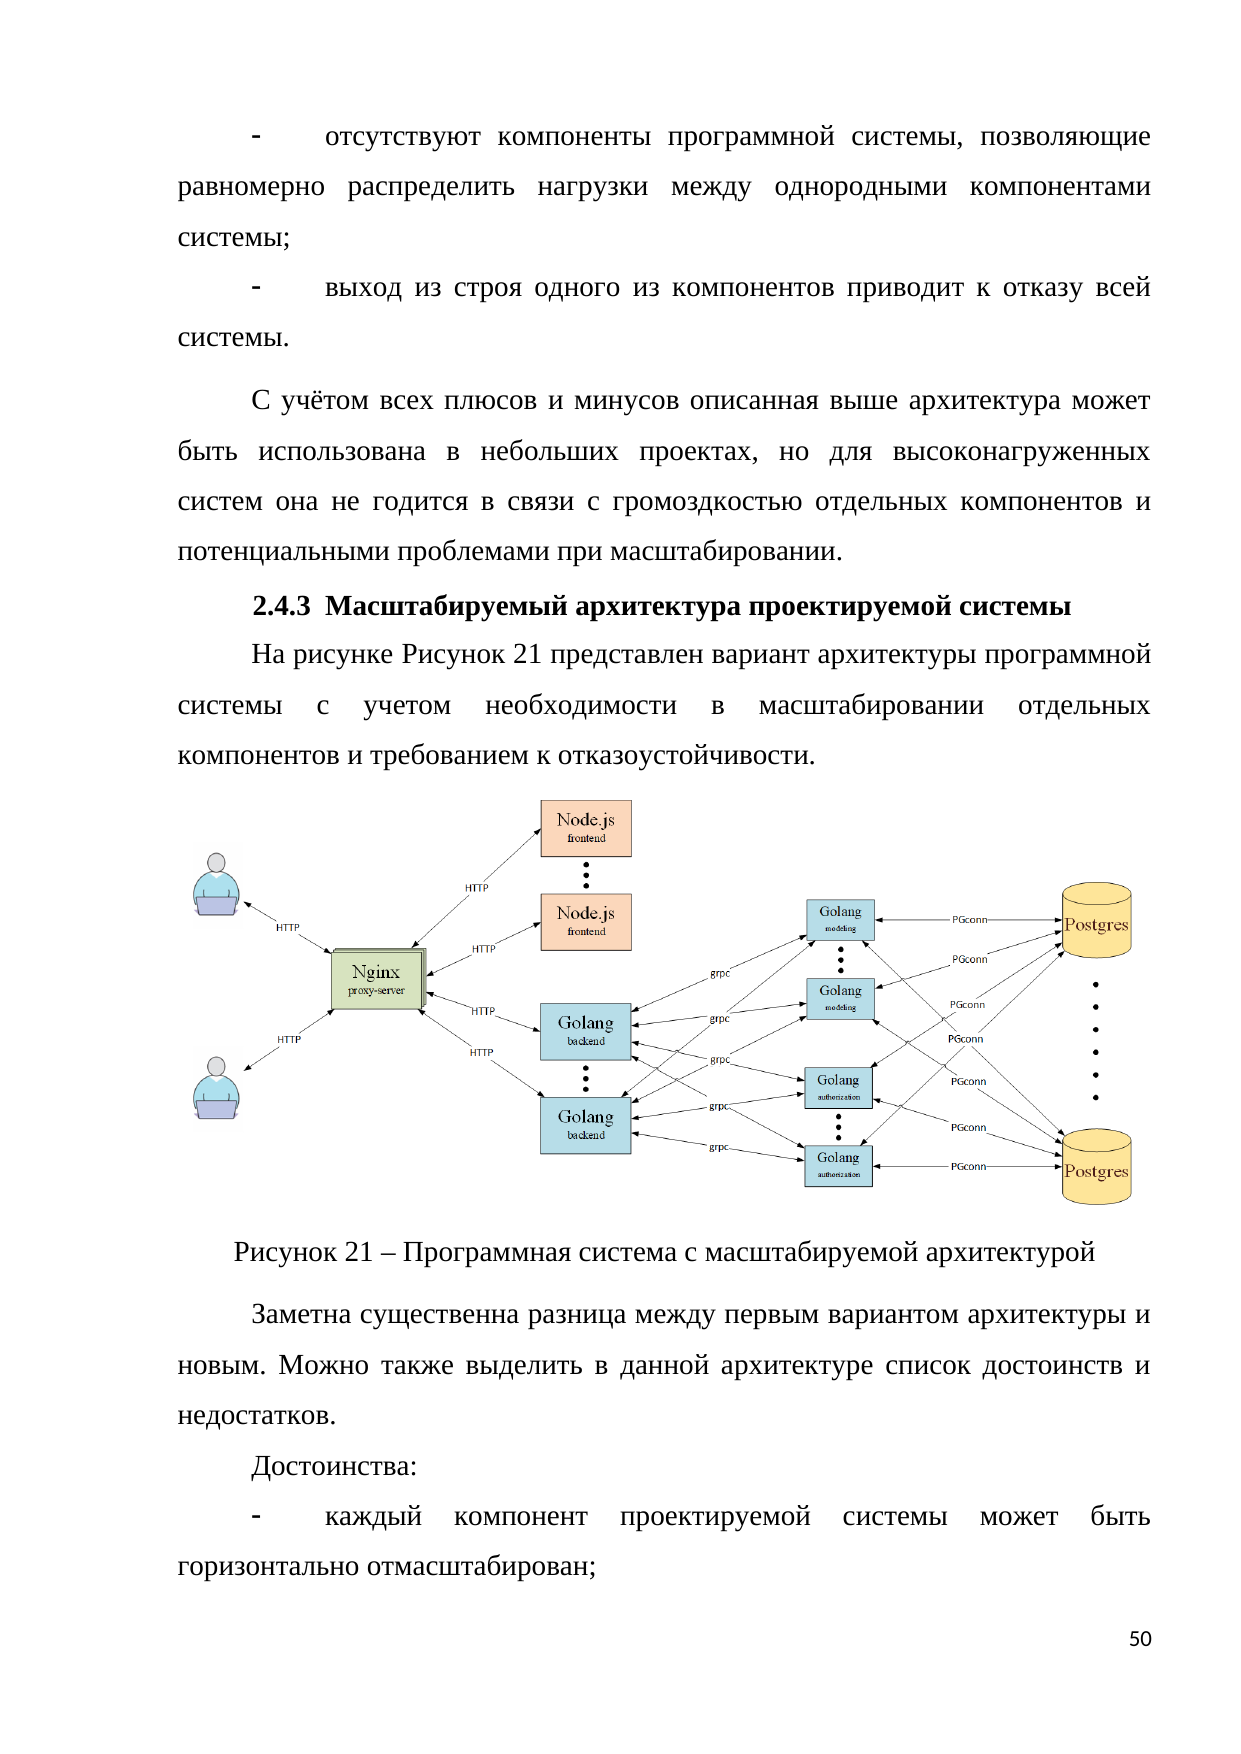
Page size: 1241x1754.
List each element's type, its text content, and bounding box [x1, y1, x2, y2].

text На рисунке 21 представлен вариант архитектуры программной системы с учетом необходимости в масштабировании отдельных компонентов и требованием к отказоустойчивости. [177, 636, 1152, 771]
subtitle Масштабируемый архитектура проектируемой системы [177, 588, 1152, 621]
text выход из строя одного из компонентов приводит к отказу всей системы. [177, 269, 1152, 353]
text Достоинства: [177, 1448, 1152, 1481]
text отсутствуют компоненты программной системы, позволяющие равномерно распределить нагрузки между однородными компонентами системы; [177, 118, 1152, 252]
text каждый компонент проектируемой системы может быть горизонтально отмасштабирован; [177, 1498, 1152, 1582]
text С учётом всех плюсов и минусов описанная выше архитектура может быть использована в небольших проектах, но для высоконагруженных систем она не годится в связи с громоздкостью отдельных компонентов и потенциальными проблемами при масштабировании. [177, 382, 1152, 567]
text Заметна существенна разница между первым вариантом архитектуры и новым. Можно также выделить в данной архитектуре список достоинств и недостатков. [177, 1297, 1152, 1431]
picture [190, 800, 1139, 1205]
